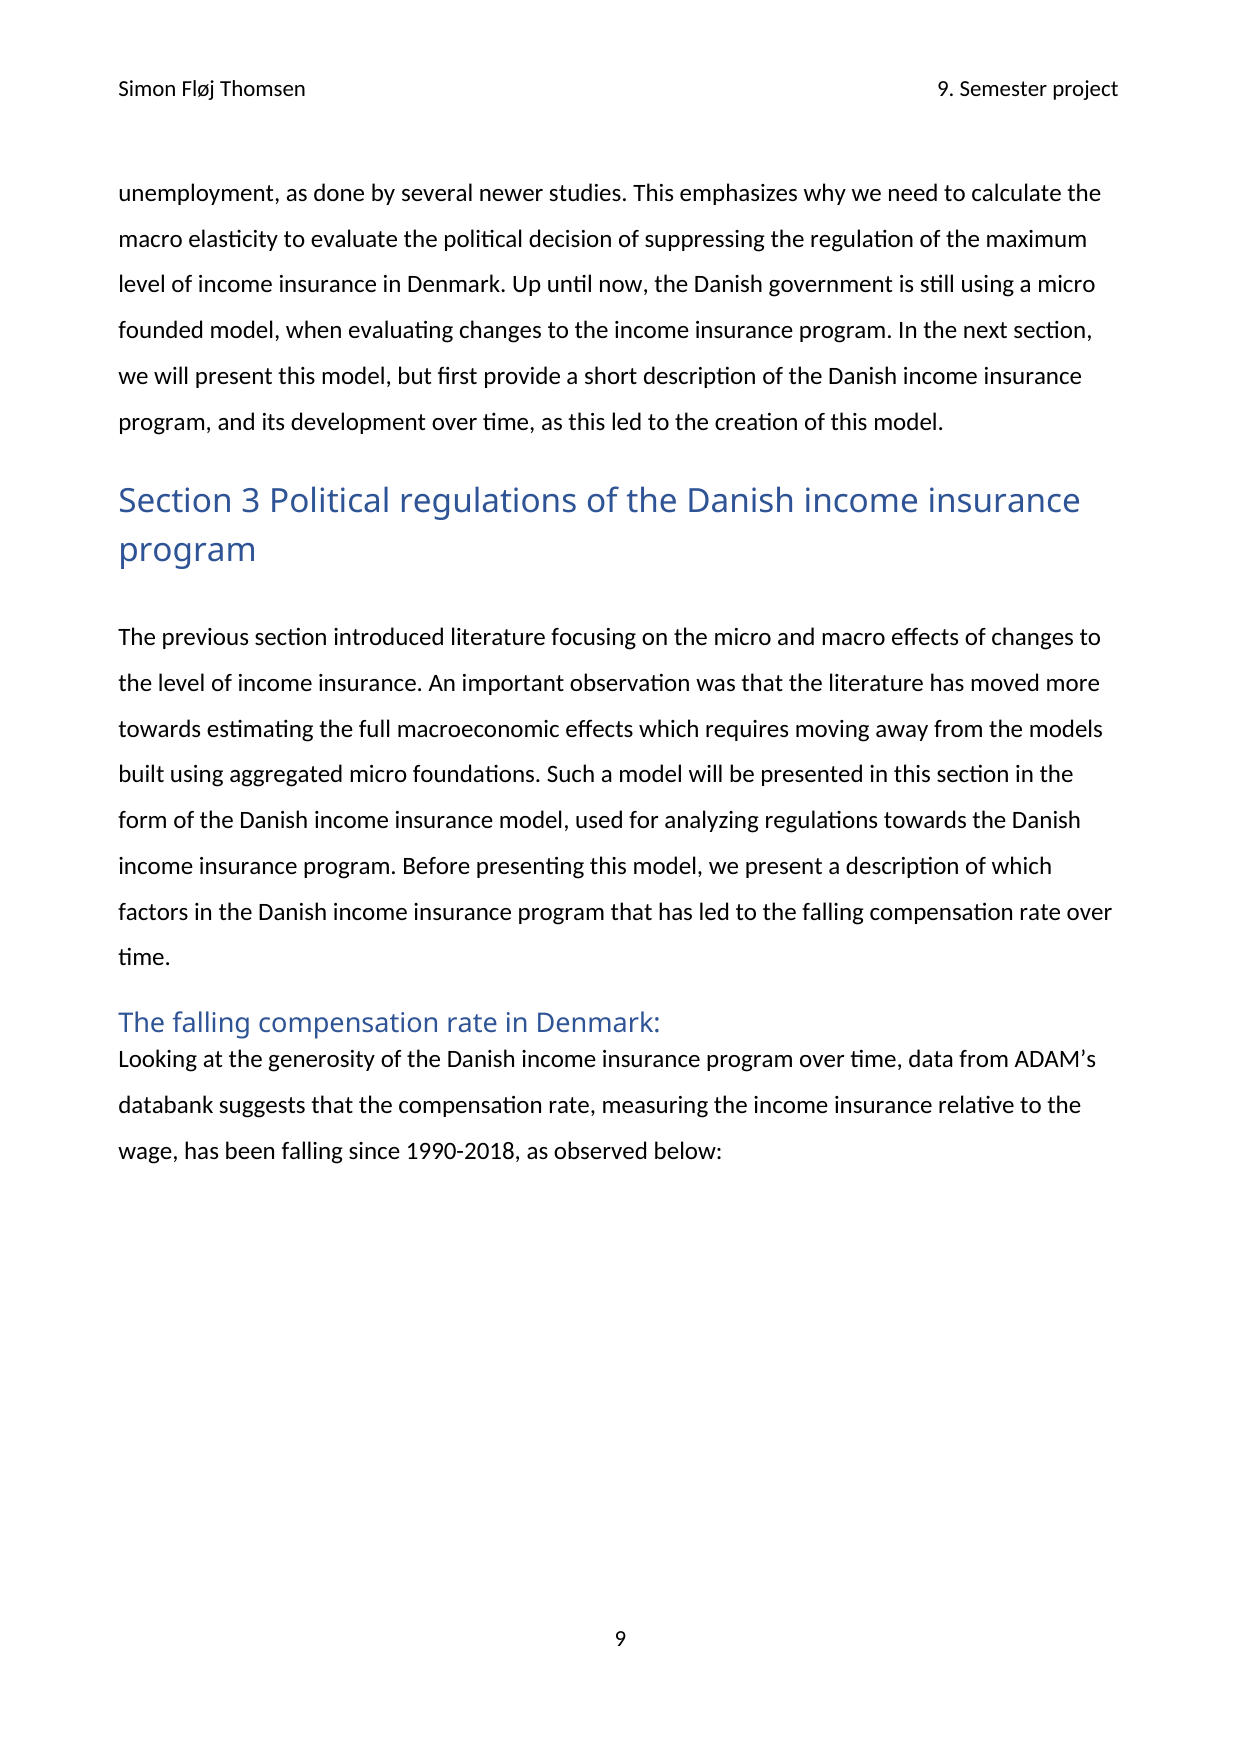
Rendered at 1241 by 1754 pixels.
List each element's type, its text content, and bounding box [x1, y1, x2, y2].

subtitle Section 3 Political regulations of the Danish income insurance program [118, 477, 1122, 571]
subtitle The falling compensation rate in Denmark: [118, 1004, 1122, 1041]
text Looking at the generosity of the Danish income insurance program over time, data from ADAM’s databank suggests that the compensation rate, measuring the income insurance relative to the wage, has been falling since 1990-2018, as observed below: [118, 1044, 1122, 1166]
text The previous section introduced literature focusing on the micro and macro effects of changes to the level of income insurance. An important observation was that the literature has moved more towards estimating the full macroeconomic effects which requires moving away from the models built using aggregated micro foundations. Such a model will be presented in this section in the form of the Danish income insurance model, used for analyzing regulations towards the Danish income insurance program. Before presenting this model, we present a description of which factors in the Danish income insurance program that has led to the falling compensation rate over time. [118, 621, 1122, 972]
